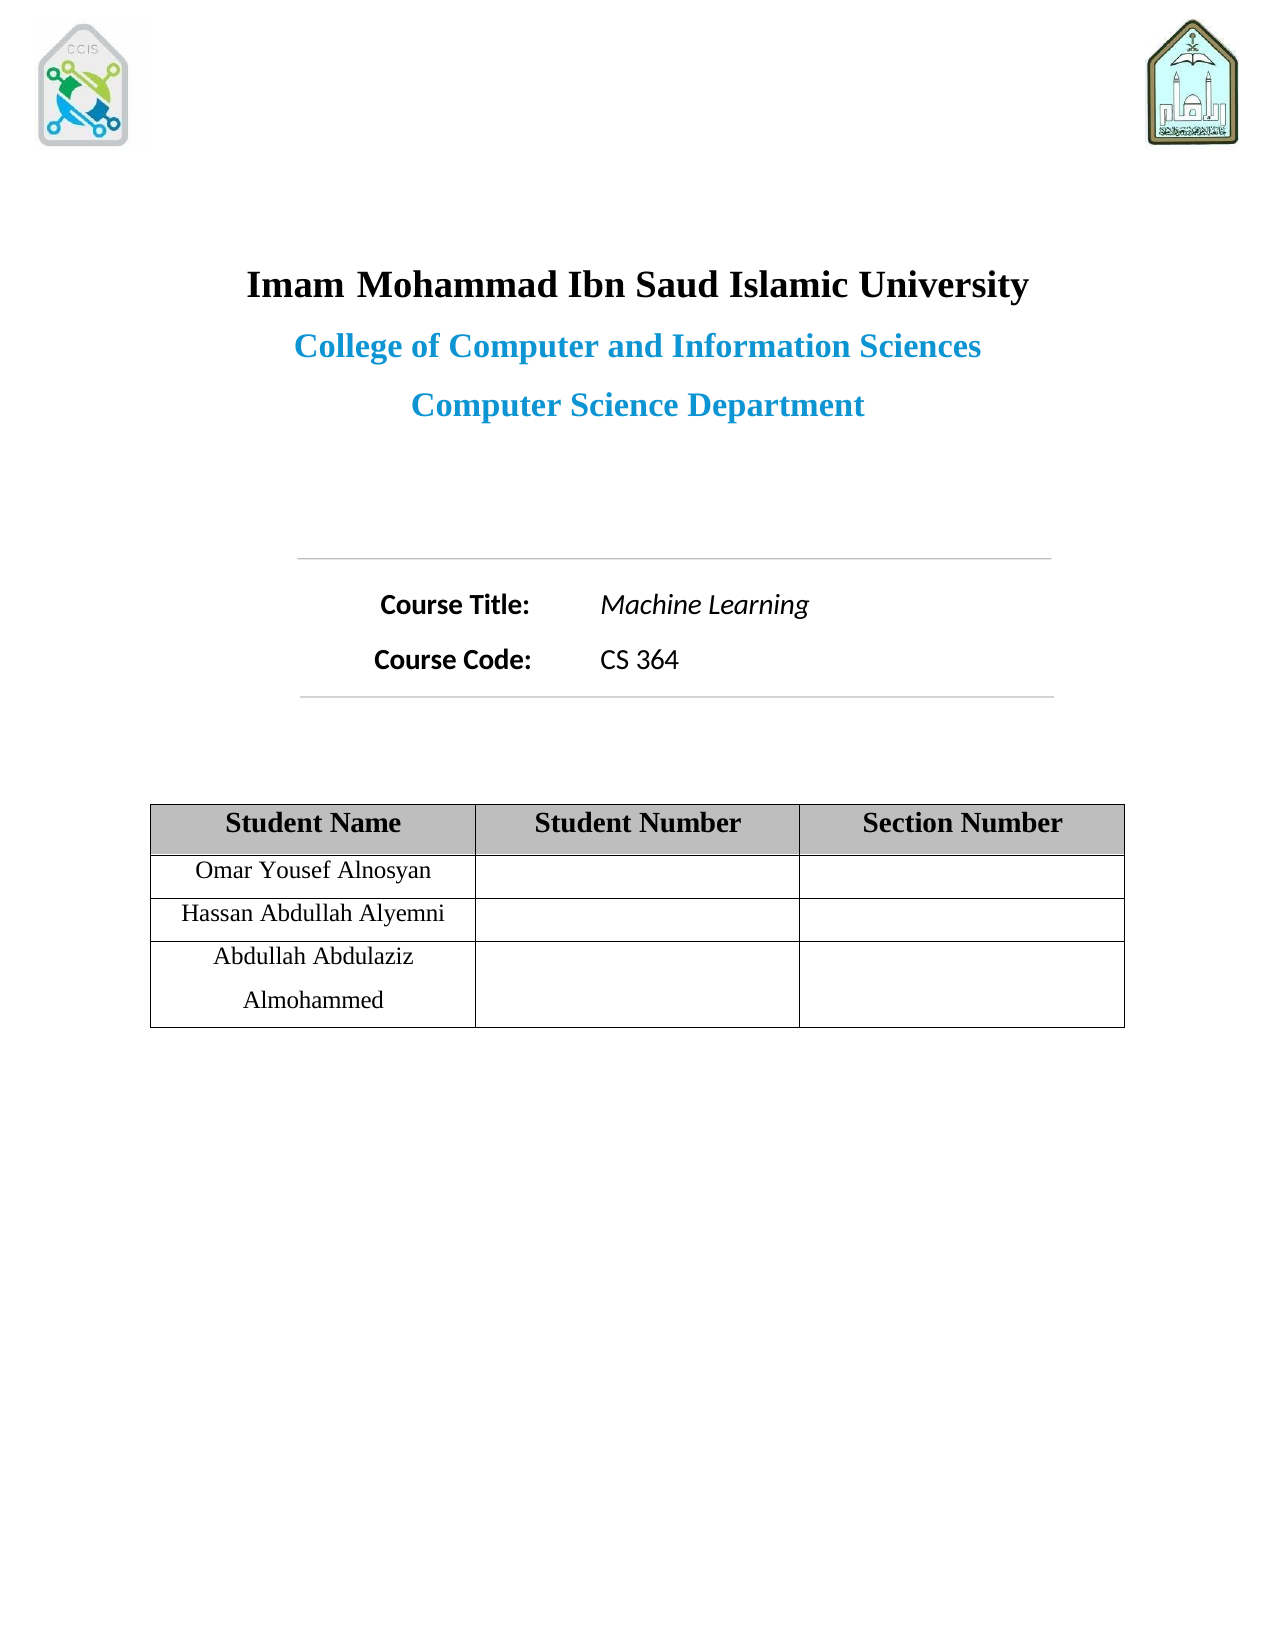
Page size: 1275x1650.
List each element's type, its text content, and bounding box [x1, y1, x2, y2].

text Course Code: CS 364 [374, 641, 1275, 676]
table_cell [800, 942, 1124, 1027]
picture [1145, 19, 1239, 150]
table_header Student Name [151, 805, 475, 854]
table_cell [476, 942, 799, 1027]
table_cell [476, 899, 799, 941]
table_cell [800, 899, 1124, 941]
table_header Section Number [800, 805, 1124, 854]
table_cell [476, 856, 799, 897]
picture [34, 18, 150, 150]
table_cell Abdullah Abdulaziz Almohammed [151, 942, 475, 1027]
table_cell Omar Yousef Alnosyan [151, 856, 475, 897]
table_cell [800, 856, 1124, 897]
table_header Student Number [476, 805, 799, 854]
table_cell Hassan Abdullah Alyemni [151, 899, 475, 941]
text Imam Mohammad Ibn Saud Islamic University College of Computer and Information Sciences Computer Science Department [220, 261, 1055, 424]
text Course Title: Machine Learning [380, 586, 1275, 622]
